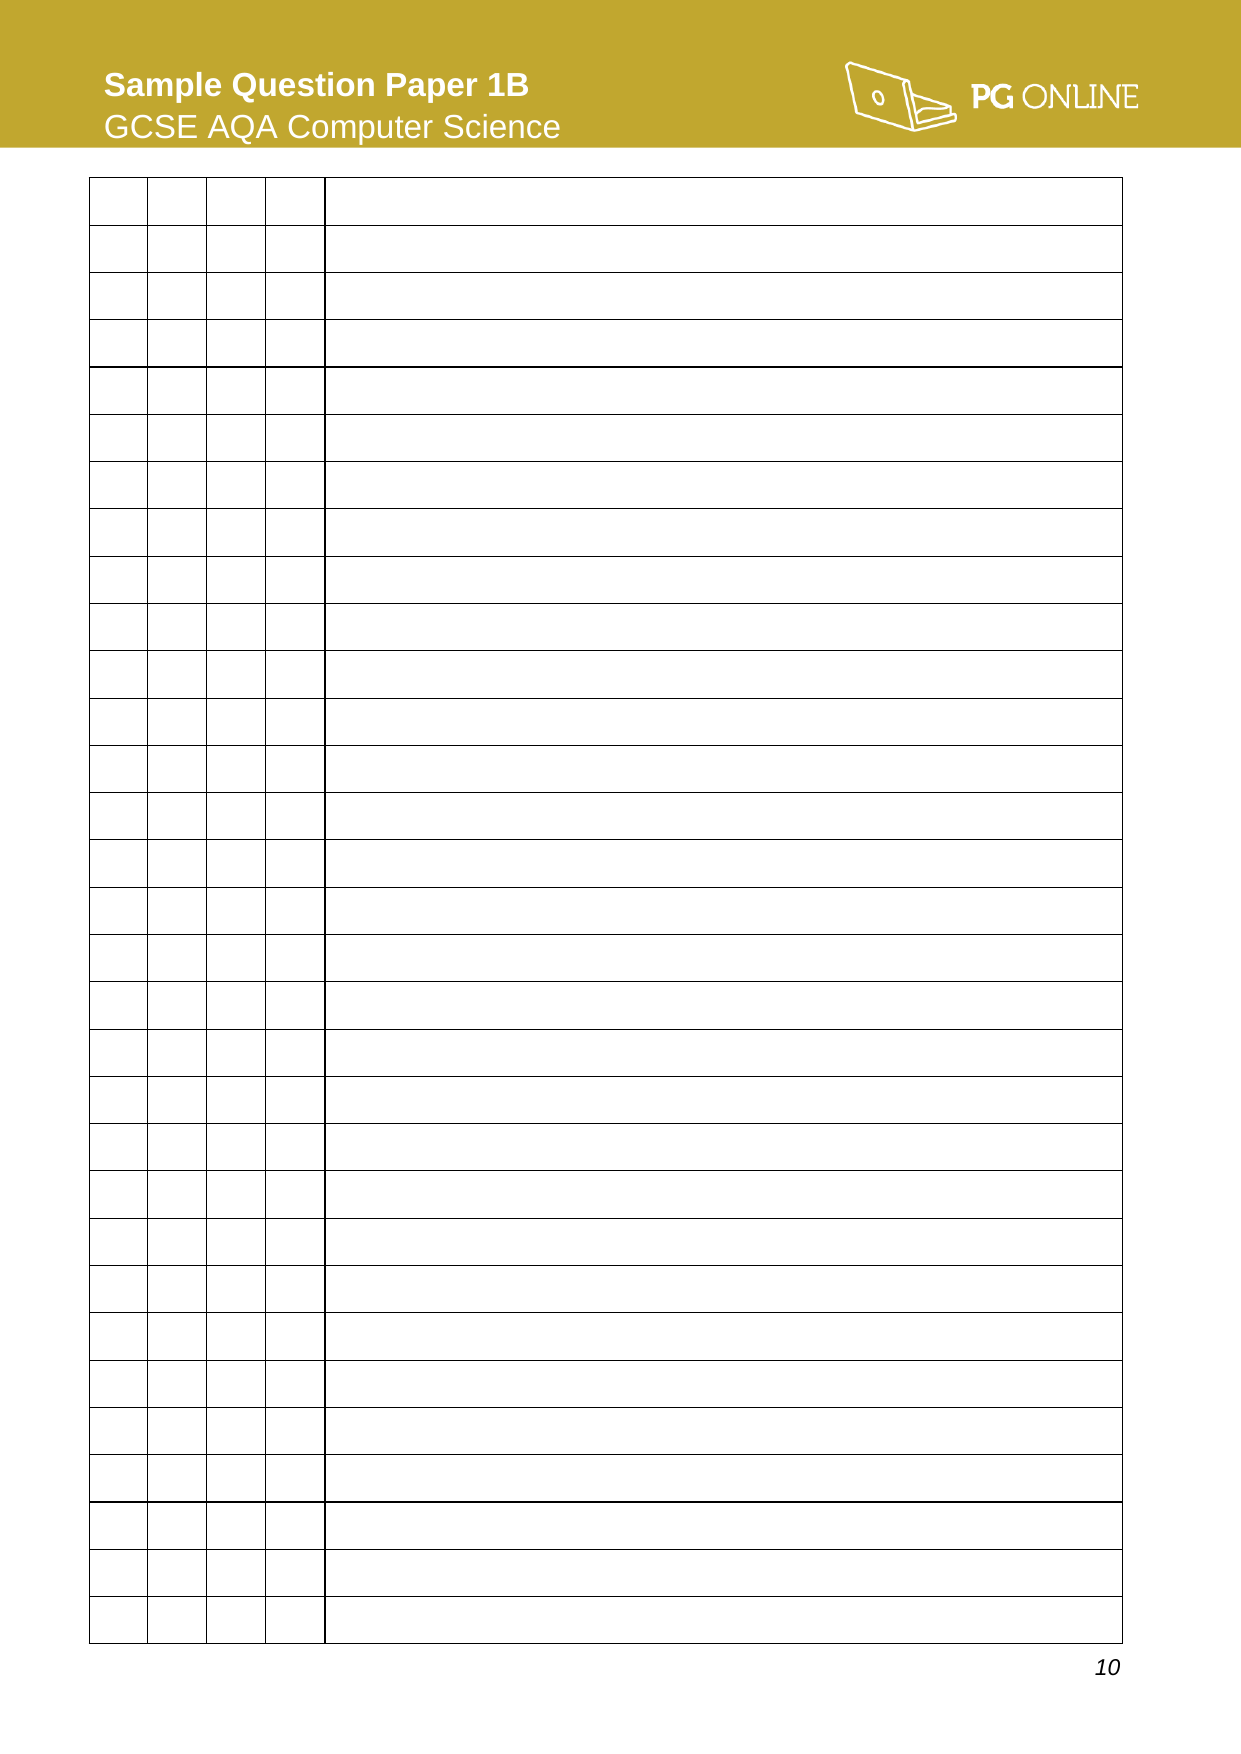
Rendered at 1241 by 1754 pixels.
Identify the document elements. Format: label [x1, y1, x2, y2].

table_cell [148, 509, 206, 556]
table_cell [326, 1455, 1122, 1501]
table_cell [326, 1266, 1122, 1312]
table_cell [326, 368, 1122, 414]
table_cell [207, 368, 265, 414]
table_cell [207, 888, 265, 934]
table_cell [90, 226, 147, 272]
table_cell [148, 368, 206, 414]
table_cell [207, 226, 265, 272]
table_cell [207, 699, 265, 745]
table_cell [90, 1455, 147, 1501]
table_cell [207, 178, 265, 224]
table_cell [266, 1597, 324, 1643]
table_cell [207, 1408, 265, 1454]
table_cell [148, 178, 206, 224]
table_cell [207, 651, 265, 697]
table_cell [207, 1361, 265, 1407]
table_cell [148, 746, 206, 792]
table_cell [148, 935, 206, 981]
table_cell [90, 1503, 147, 1549]
table_cell [326, 1550, 1122, 1596]
table_cell [90, 509, 147, 556]
table_cell [207, 273, 265, 319]
table_cell [266, 1219, 324, 1265]
table_cell [326, 1313, 1122, 1359]
table_cell [266, 793, 324, 839]
table_cell [207, 1455, 265, 1501]
table_cell [266, 178, 324, 224]
table_cell [207, 1597, 265, 1643]
table_cell [326, 462, 1122, 508]
table_cell [90, 462, 147, 508]
table_cell [266, 1077, 324, 1123]
table_cell [90, 1408, 147, 1454]
table_cell [266, 1030, 324, 1076]
table_cell [326, 1503, 1122, 1549]
table_cell [266, 699, 324, 745]
table_cell [326, 1077, 1122, 1123]
table_cell [148, 1361, 206, 1407]
table_cell [266, 1313, 324, 1359]
table_cell [90, 1361, 147, 1407]
table_cell [90, 1030, 147, 1076]
table_cell [207, 557, 265, 603]
table_cell [326, 888, 1122, 934]
table_cell [266, 651, 324, 697]
table_cell [266, 1266, 324, 1312]
table_cell [148, 651, 206, 697]
table_cell [148, 415, 206, 461]
table_cell [90, 604, 147, 650]
table_cell [90, 1219, 147, 1265]
table_cell [148, 273, 206, 319]
table_cell [266, 509, 324, 556]
table_cell [148, 604, 206, 650]
table_cell [326, 651, 1122, 697]
table_cell [207, 1077, 265, 1123]
table_cell [148, 1124, 206, 1170]
picture [845, 61, 1139, 132]
table_cell [326, 1597, 1122, 1643]
table_cell [326, 1361, 1122, 1407]
table_cell [326, 509, 1122, 556]
table_cell [207, 462, 265, 508]
table_cell [148, 888, 206, 934]
table_cell [90, 793, 147, 839]
table_cell [266, 1455, 324, 1501]
table_cell [90, 1550, 147, 1596]
table_cell [207, 1171, 265, 1218]
table_cell [266, 1361, 324, 1407]
table_cell [90, 982, 147, 1028]
table_cell [207, 793, 265, 839]
table_cell [90, 273, 147, 319]
table_cell [326, 982, 1122, 1028]
table_cell [148, 557, 206, 603]
table_cell [326, 273, 1122, 319]
table_cell [90, 935, 147, 981]
table_cell [326, 1219, 1122, 1265]
table_cell [266, 273, 324, 319]
table_cell [148, 1266, 206, 1312]
table_cell [266, 415, 324, 461]
table_cell [326, 1030, 1122, 1076]
table_cell [266, 1503, 324, 1549]
table_cell [148, 793, 206, 839]
table_cell [266, 1171, 324, 1218]
table_cell [90, 840, 147, 887]
table_cell [148, 1597, 206, 1643]
table_cell [266, 557, 324, 603]
table_cell [207, 840, 265, 887]
table_cell [90, 651, 147, 697]
table_cell [148, 1030, 206, 1076]
table_cell [90, 1266, 147, 1312]
table_cell [266, 462, 324, 508]
table_cell [207, 415, 265, 461]
table_cell [148, 226, 206, 272]
table_cell [148, 1171, 206, 1218]
table_cell [148, 699, 206, 745]
table_cell [90, 1171, 147, 1218]
table_cell [266, 1408, 324, 1454]
table_cell [148, 1503, 206, 1549]
table_cell [148, 1219, 206, 1265]
table_cell [326, 840, 1122, 887]
table_cell [207, 746, 265, 792]
table_cell [266, 982, 324, 1028]
table_cell [90, 320, 147, 366]
table_cell [326, 557, 1122, 603]
table_cell [266, 746, 324, 792]
table_cell [326, 793, 1122, 839]
table_cell [90, 699, 147, 745]
table_cell [326, 415, 1122, 461]
table_cell [207, 982, 265, 1028]
table_cell [326, 1124, 1122, 1170]
table_cell [148, 1313, 206, 1359]
table_cell [266, 226, 324, 272]
table_cell [207, 1550, 265, 1596]
table_cell [326, 320, 1122, 366]
table_cell [207, 1030, 265, 1076]
table_cell [207, 1124, 265, 1170]
table_cell [148, 840, 206, 887]
table_cell [90, 1124, 147, 1170]
table_cell [266, 1124, 324, 1170]
table_cell [148, 1077, 206, 1123]
table_cell [207, 320, 265, 366]
table_cell [326, 178, 1122, 224]
table_cell [207, 1313, 265, 1359]
table_cell [207, 509, 265, 556]
table_cell [266, 888, 324, 934]
table_cell [90, 1597, 147, 1643]
table_cell [326, 746, 1122, 792]
table_cell [266, 1550, 324, 1596]
table_cell [326, 604, 1122, 650]
table_cell [90, 178, 147, 224]
table_cell [148, 1550, 206, 1596]
table_cell [90, 1313, 147, 1359]
table_cell [207, 1503, 265, 1549]
table_cell [90, 557, 147, 603]
table_cell [148, 1455, 206, 1501]
table_cell [266, 840, 324, 887]
table_cell [326, 1171, 1122, 1218]
table_cell [326, 1408, 1122, 1454]
table_cell [90, 368, 147, 414]
table_cell [207, 935, 265, 981]
table_cell [207, 1266, 265, 1312]
table_cell [207, 1219, 265, 1265]
table_cell [326, 226, 1122, 272]
table_cell [266, 935, 324, 981]
table_cell [266, 320, 324, 366]
table_cell [90, 1077, 147, 1123]
table_cell [90, 888, 147, 934]
table_cell [148, 320, 206, 366]
table_cell [266, 604, 324, 650]
table_cell [326, 935, 1122, 981]
table_cell [90, 415, 147, 461]
table_cell [148, 1408, 206, 1454]
table_cell [326, 699, 1122, 745]
table_cell [90, 746, 147, 792]
table_cell [207, 604, 265, 650]
table_cell [148, 982, 206, 1028]
table_cell [148, 462, 206, 508]
table_cell [266, 368, 324, 414]
